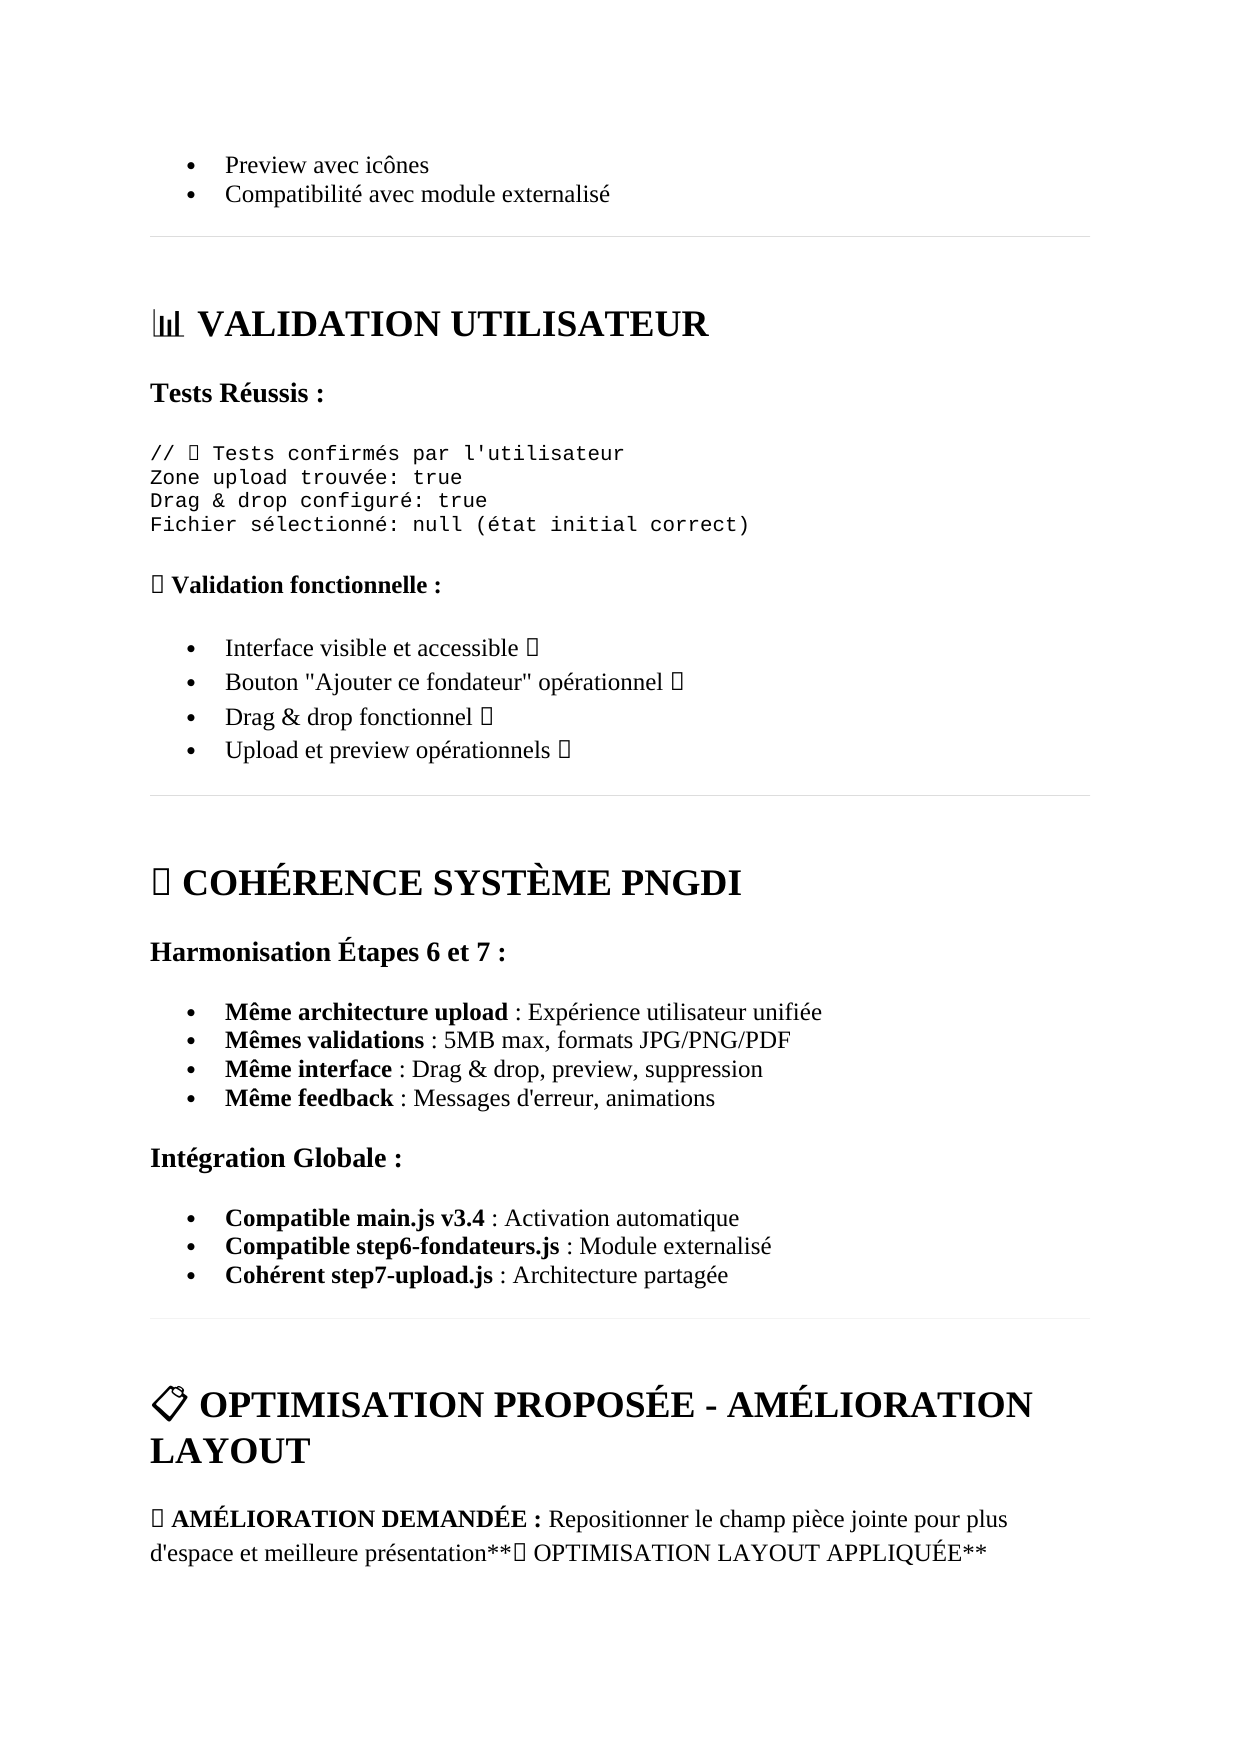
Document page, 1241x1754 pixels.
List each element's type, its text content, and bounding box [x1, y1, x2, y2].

list Interface visible et accessible ✅ [187, 630, 1090, 664]
list Compatibilité avec module externalisé [187, 179, 1090, 207]
text Drag & drop configuré: true [150, 490, 1090, 514]
list Compatible main.js v3.4 : Activation automatique [187, 1203, 1090, 1231]
text 📋 OPTIMISATION PROPOSÉE - AMÉLIORATION LAYOUT [150, 1378, 1090, 1472]
text 🎯 COHÉRENCE SYSTÈME PNGDI [150, 855, 1090, 906]
list Même architecture upload : Expérience utilisateur unifiée [187, 997, 1090, 1026]
list Même feedback : Messages d'erreur, animations [187, 1083, 1090, 1112]
list Cohérent step7-upload.js : Architecture partagée [187, 1260, 1090, 1289]
list Compatible step6-fondateurs.js : Module externalisé [187, 1231, 1090, 1260]
text 🎯 AMÉLIORATION DEMANDÉE : Repositionner le champ pièce jointe pour plus d'espace et meilleure présentation**✅ OPTIMISATION LAYOUT APPLIQUÉE** [150, 1501, 1090, 1569]
list Même interface : Drag & drop, preview, suppression [187, 1054, 1090, 1083]
list Drag & drop fonctionnel ✅ [187, 698, 1090, 732]
text Intégration Globale : [150, 1141, 1090, 1173]
text // ✅ Tests confirmés par l'utilisateur [150, 438, 1090, 467]
list Preview avec icônes [187, 150, 1090, 179]
list Bouton "Ajouter ce fondateur" opérationnel ✅ [187, 664, 1090, 698]
text ✅ Validation fonctionnelle : [150, 567, 1090, 601]
text Fichier sélectionné: null (état initial correct) [150, 514, 1090, 538]
text Zone upload trouvée: true [150, 467, 1090, 490]
text Tests Réussis : [150, 377, 1090, 409]
list Mêmes validations : 5MB max, formats JPG/PNG/PDF [187, 1026, 1090, 1054]
text Harmonisation Étapes 6 et 7 : [150, 935, 1090, 968]
text 📊 VALIDATION UTILISATEUR [150, 296, 1090, 347]
list Upload et preview opérationnels ✅ [187, 732, 1090, 766]
